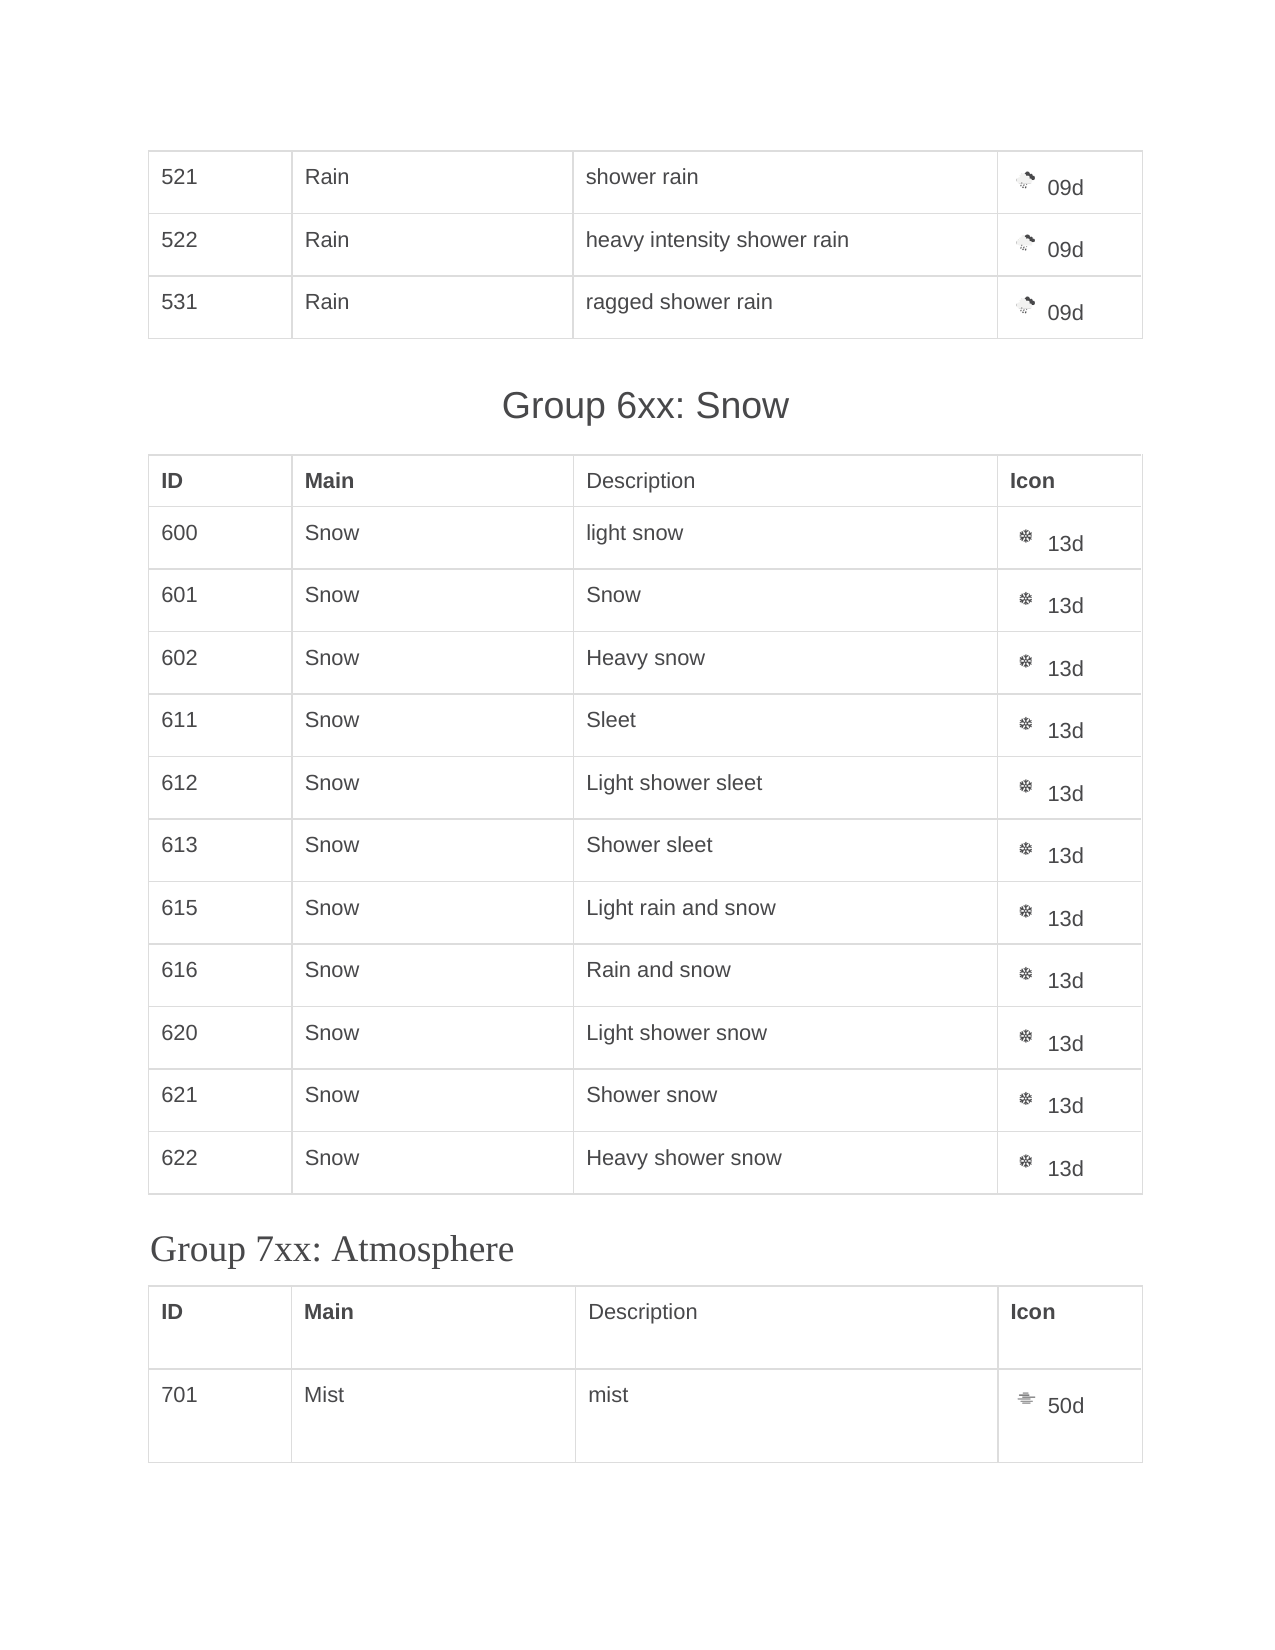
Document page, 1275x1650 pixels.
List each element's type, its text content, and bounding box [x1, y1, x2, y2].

table_cell 615 [149, 882, 291, 943]
table_cell 621 [149, 1070, 291, 1131]
table_cell 09d [998, 213, 1142, 275]
table_cell 13d [998, 1006, 1142, 1068]
table_cell ID [149, 456, 291, 506]
picture [1010, 707, 1042, 739]
table_cell 13d [998, 756, 1142, 818]
table_cell Light shower sleet [574, 757, 997, 818]
table_cell 622 [149, 1132, 291, 1193]
picture [1010, 1020, 1042, 1052]
table_cell 09d [998, 275, 1142, 337]
table_cell Rain and snow [574, 945, 997, 1006]
table_cell Snow [293, 507, 573, 568]
table_cell 13d [998, 943, 1142, 1006]
table_cell Snow [293, 1007, 573, 1068]
picture [1010, 1082, 1042, 1114]
picture [1010, 957, 1042, 989]
picture [1010, 895, 1042, 927]
table_cell 13d [998, 1068, 1142, 1131]
table_cell ragged shower rain [574, 277, 997, 337]
picture [1010, 289, 1042, 321]
table_cell Mist [292, 1370, 575, 1462]
table_cell 620 [149, 1007, 291, 1068]
text Group 7xx: Atmosphere [150, 1226, 1125, 1269]
table_header Group 6xx: Snow [149, 339, 1142, 454]
table_cell Snow [293, 1070, 573, 1131]
table_cell Snow [293, 757, 573, 818]
table_cell heavy intensity shower rain [574, 214, 997, 275]
table_header Main [292, 1287, 575, 1368]
table_cell shower rain [574, 152, 997, 212]
table_cell 50d [999, 1368, 1142, 1462]
table_cell Snow [293, 695, 573, 756]
picture [1010, 582, 1042, 614]
table_cell Snow [293, 1132, 573, 1193]
table_header ID [149, 1287, 291, 1368]
picture [1010, 226, 1042, 258]
table_cell 602 [149, 632, 291, 693]
table_cell 701 [149, 1370, 291, 1462]
picture [1010, 832, 1042, 864]
table_cell Sleet [574, 695, 997, 756]
table_cell 613 [149, 820, 291, 881]
table_cell 13d [998, 818, 1142, 881]
table_cell 601 [149, 570, 291, 631]
table_cell 13d [998, 1131, 1142, 1193]
table_cell 616 [149, 945, 291, 1006]
table_cell 522 [149, 214, 291, 275]
table_cell Heavy snow [574, 632, 997, 693]
table_cell Shower snow [574, 1070, 997, 1131]
table_cell 13d [998, 881, 1142, 943]
table_cell 531 [149, 277, 291, 337]
picture [1010, 1145, 1042, 1177]
table_cell 13d [998, 506, 1142, 568]
table_cell 13d [998, 568, 1142, 631]
table_cell Snow [574, 570, 997, 631]
table_cell 600 [149, 507, 291, 568]
table_header Icon [999, 1287, 1142, 1368]
picture [1010, 164, 1042, 196]
table_cell Heavy shower snow [574, 1132, 997, 1193]
table_cell Snow [293, 820, 573, 881]
picture [1010, 1382, 1042, 1414]
table_cell Rain [293, 152, 572, 212]
picture [1010, 520, 1042, 552]
table_cell Rain [293, 277, 572, 337]
table_cell 521 [149, 152, 291, 212]
table_cell 612 [149, 757, 291, 818]
table_cell 13d [998, 631, 1142, 693]
table_cell Shower sleet [574, 820, 997, 881]
table_cell Snow [293, 945, 573, 1006]
table_cell mist [576, 1370, 997, 1462]
table_cell 09d [998, 152, 1142, 212]
table_cell Snow [293, 632, 573, 693]
table_cell Light rain and snow [574, 882, 997, 943]
picture [1010, 645, 1042, 677]
picture [1010, 770, 1042, 802]
table_header Description [576, 1287, 997, 1368]
table_cell Snow [293, 882, 573, 943]
table_cell Main [293, 456, 573, 506]
table_cell Light shower snow [574, 1007, 997, 1068]
table_cell light snow [574, 507, 997, 568]
table_cell Description [574, 456, 997, 506]
table_cell 611 [149, 695, 291, 756]
table_cell 13d [998, 693, 1142, 756]
table_cell Icon [998, 454, 1142, 506]
table_cell Snow [293, 570, 573, 631]
table_cell Rain [293, 214, 572, 275]
